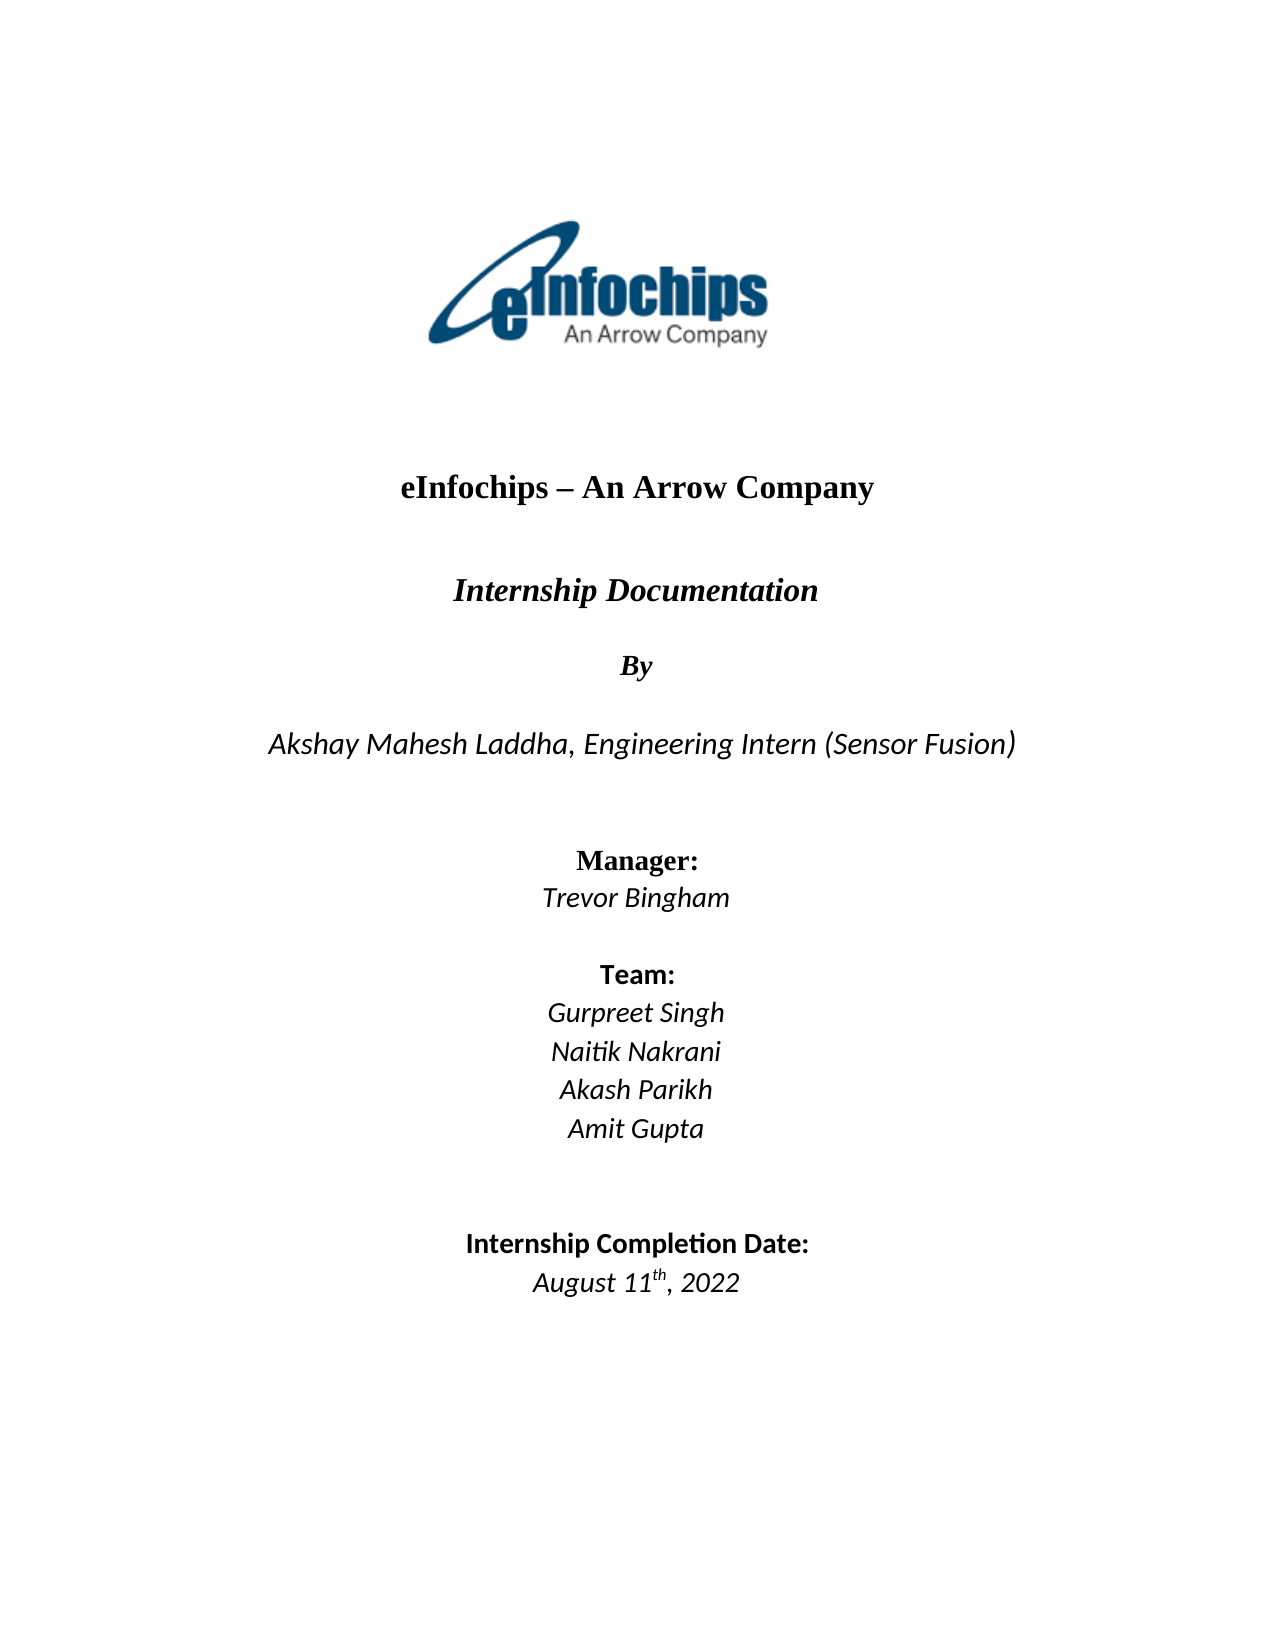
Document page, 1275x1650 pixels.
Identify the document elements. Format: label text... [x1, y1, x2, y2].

text Team: [112, 956, 1162, 992]
text August 11th, 2022 [112, 1264, 1162, 1299]
text Trevor Bingham [112, 879, 1162, 915]
text Internship Documentation [112, 570, 1162, 608]
text Akash Parikh [112, 1071, 1162, 1107]
text By [112, 648, 1162, 681]
text Naitik Nakrani [112, 1033, 1162, 1069]
text Internship Completion Date: [112, 1225, 1162, 1261]
text Amit Gupta [112, 1110, 1162, 1146]
text Akshay Mahesh Laddha, Engineering Intern (Sensor Fusion) [112, 722, 1162, 763]
text Manager: [112, 843, 1162, 877]
text Gurpreet Singh [112, 994, 1162, 1030]
picture [423, 112, 776, 464]
